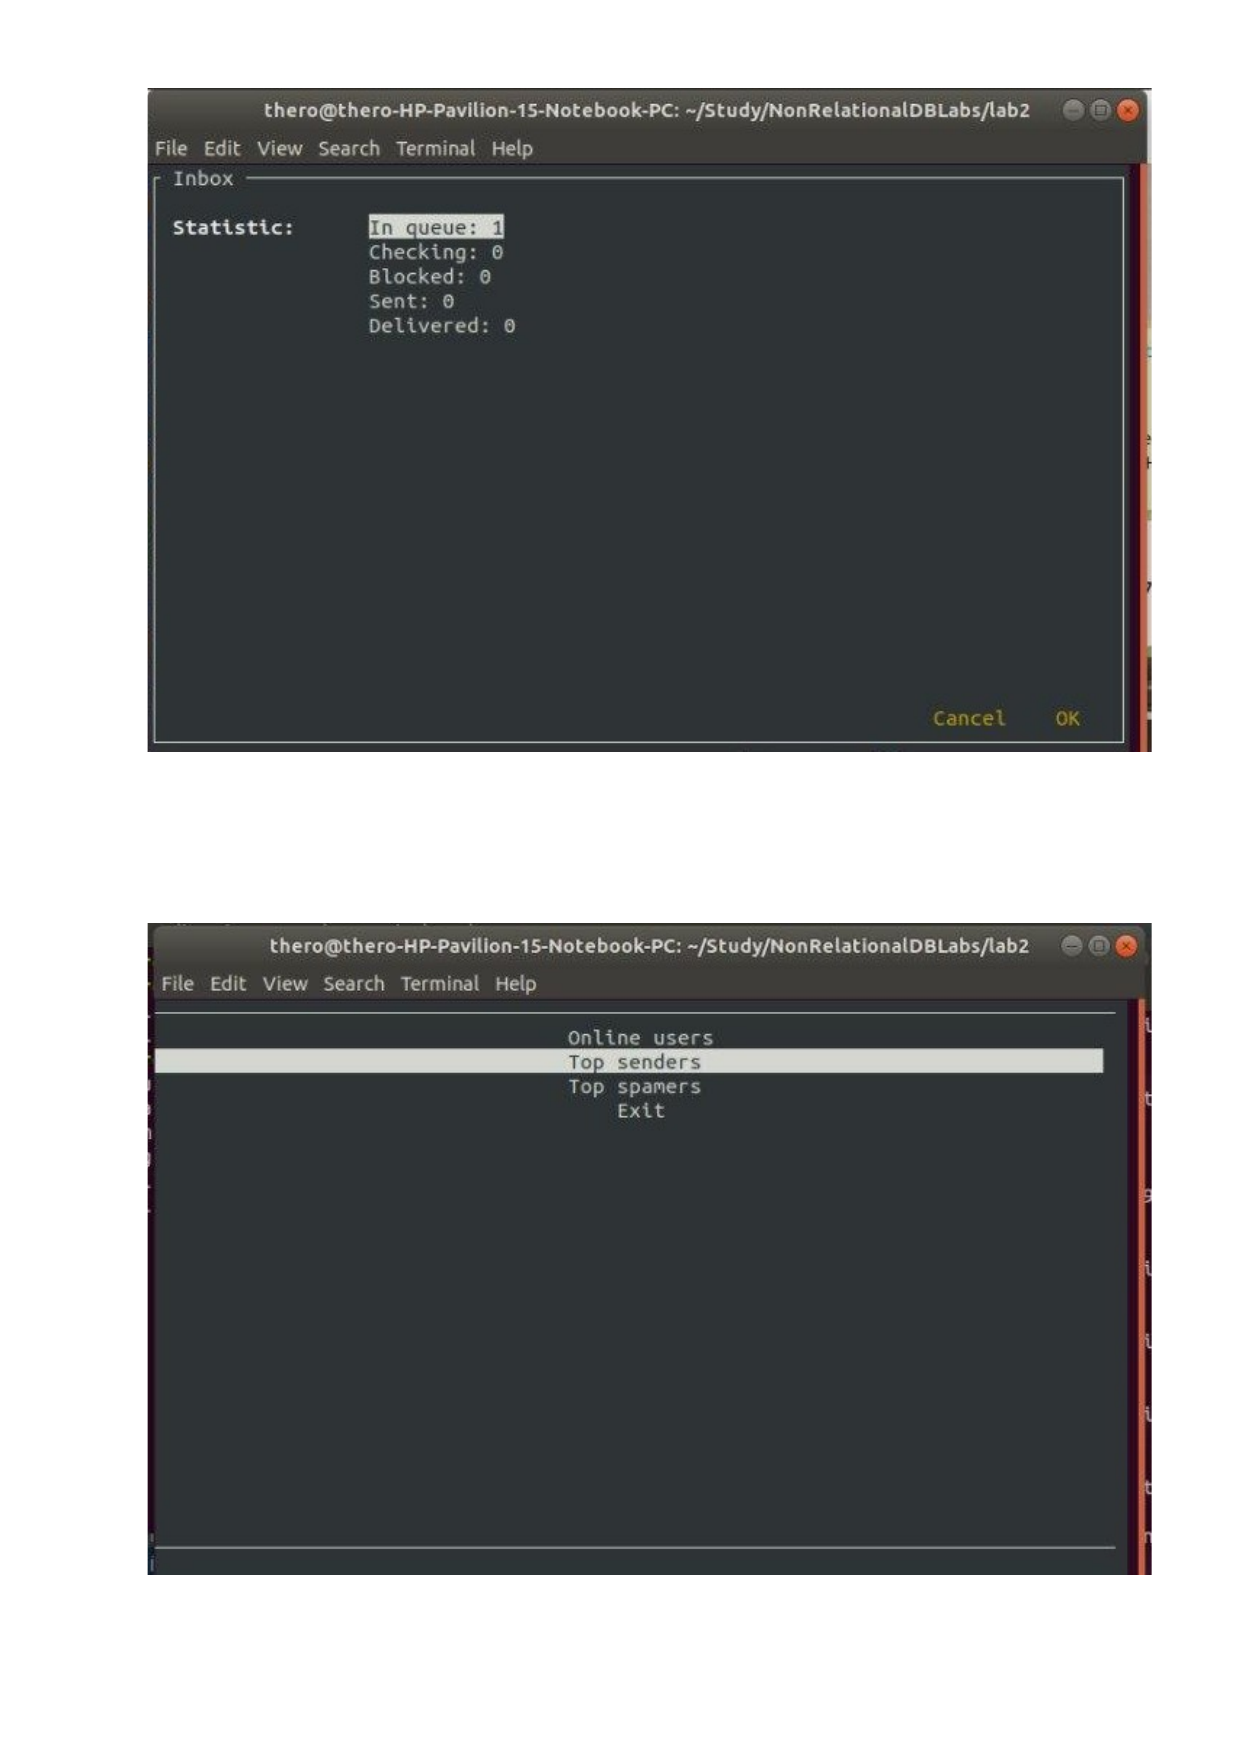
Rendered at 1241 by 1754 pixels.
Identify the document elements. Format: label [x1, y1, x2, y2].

picture [147, 923, 1152, 1575]
picture [147, 88, 1152, 752]
